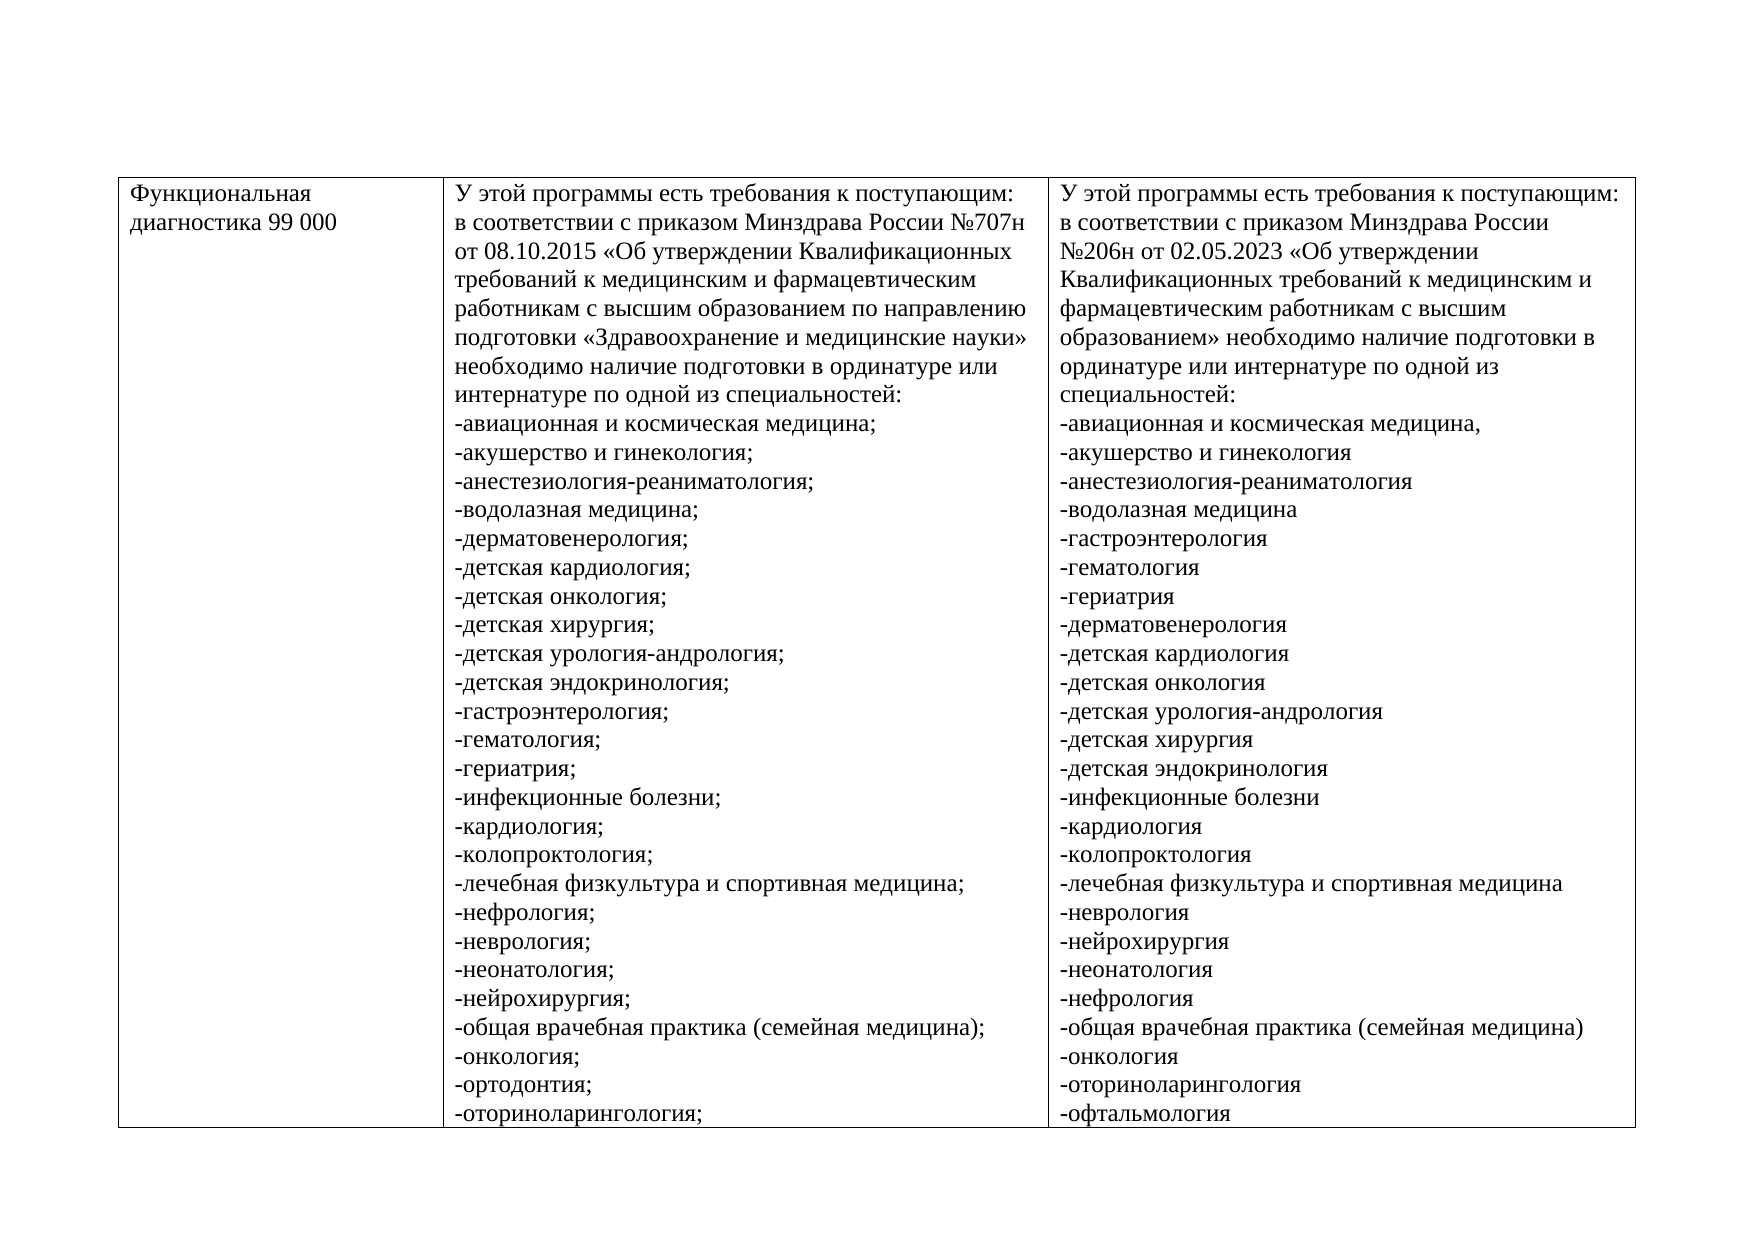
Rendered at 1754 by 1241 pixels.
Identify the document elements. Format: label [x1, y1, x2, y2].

table_cell [444, 178, 1048, 1127]
table_cell [1049, 178, 1635, 1127]
table_cell [119, 178, 443, 1127]
